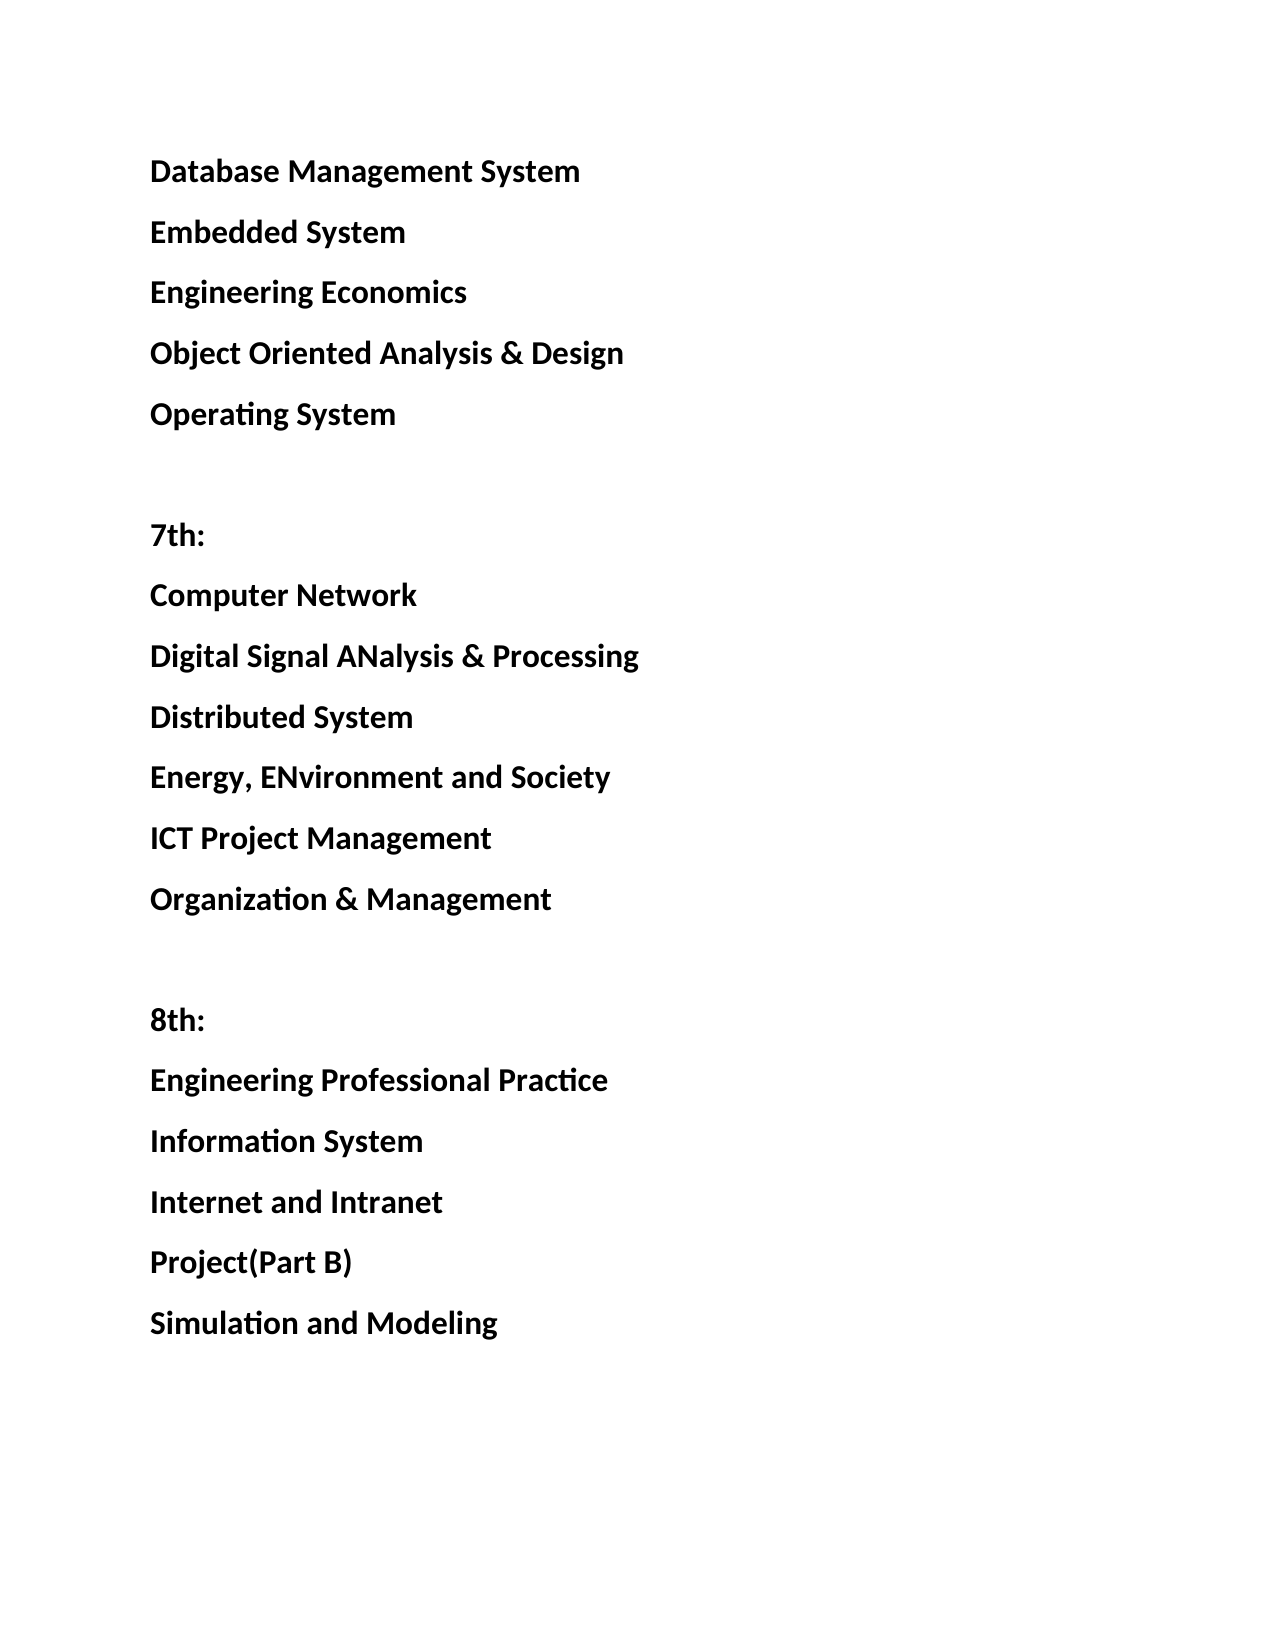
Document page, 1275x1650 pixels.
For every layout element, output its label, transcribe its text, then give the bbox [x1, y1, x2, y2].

text Simulation and Modeling [150, 1302, 1125, 1343]
text 7th: [150, 514, 1125, 554]
text Distributed System [150, 696, 1125, 736]
text Embedded System [150, 211, 1125, 251]
text Information System [150, 1120, 1125, 1161]
text Project(Part B) [150, 1241, 1125, 1282]
text ICT Project Management [150, 817, 1125, 858]
text Engineering Professional Practice [150, 1059, 1125, 1100]
text Internet and Intranet [150, 1181, 1125, 1221]
text 8th: [150, 999, 1125, 1039]
text Object Oriented Analysis & Design [150, 332, 1125, 373]
text Organization & Management [150, 877, 1125, 918]
text Digital Signal ANalysis & Processing [150, 635, 1125, 676]
text Database Management System [150, 150, 1125, 191]
text Energy, ENvironment and Society [150, 756, 1125, 797]
text Engineering Economics [150, 271, 1125, 312]
text Computer Network [150, 574, 1125, 615]
text Operating System [150, 392, 1125, 433]
